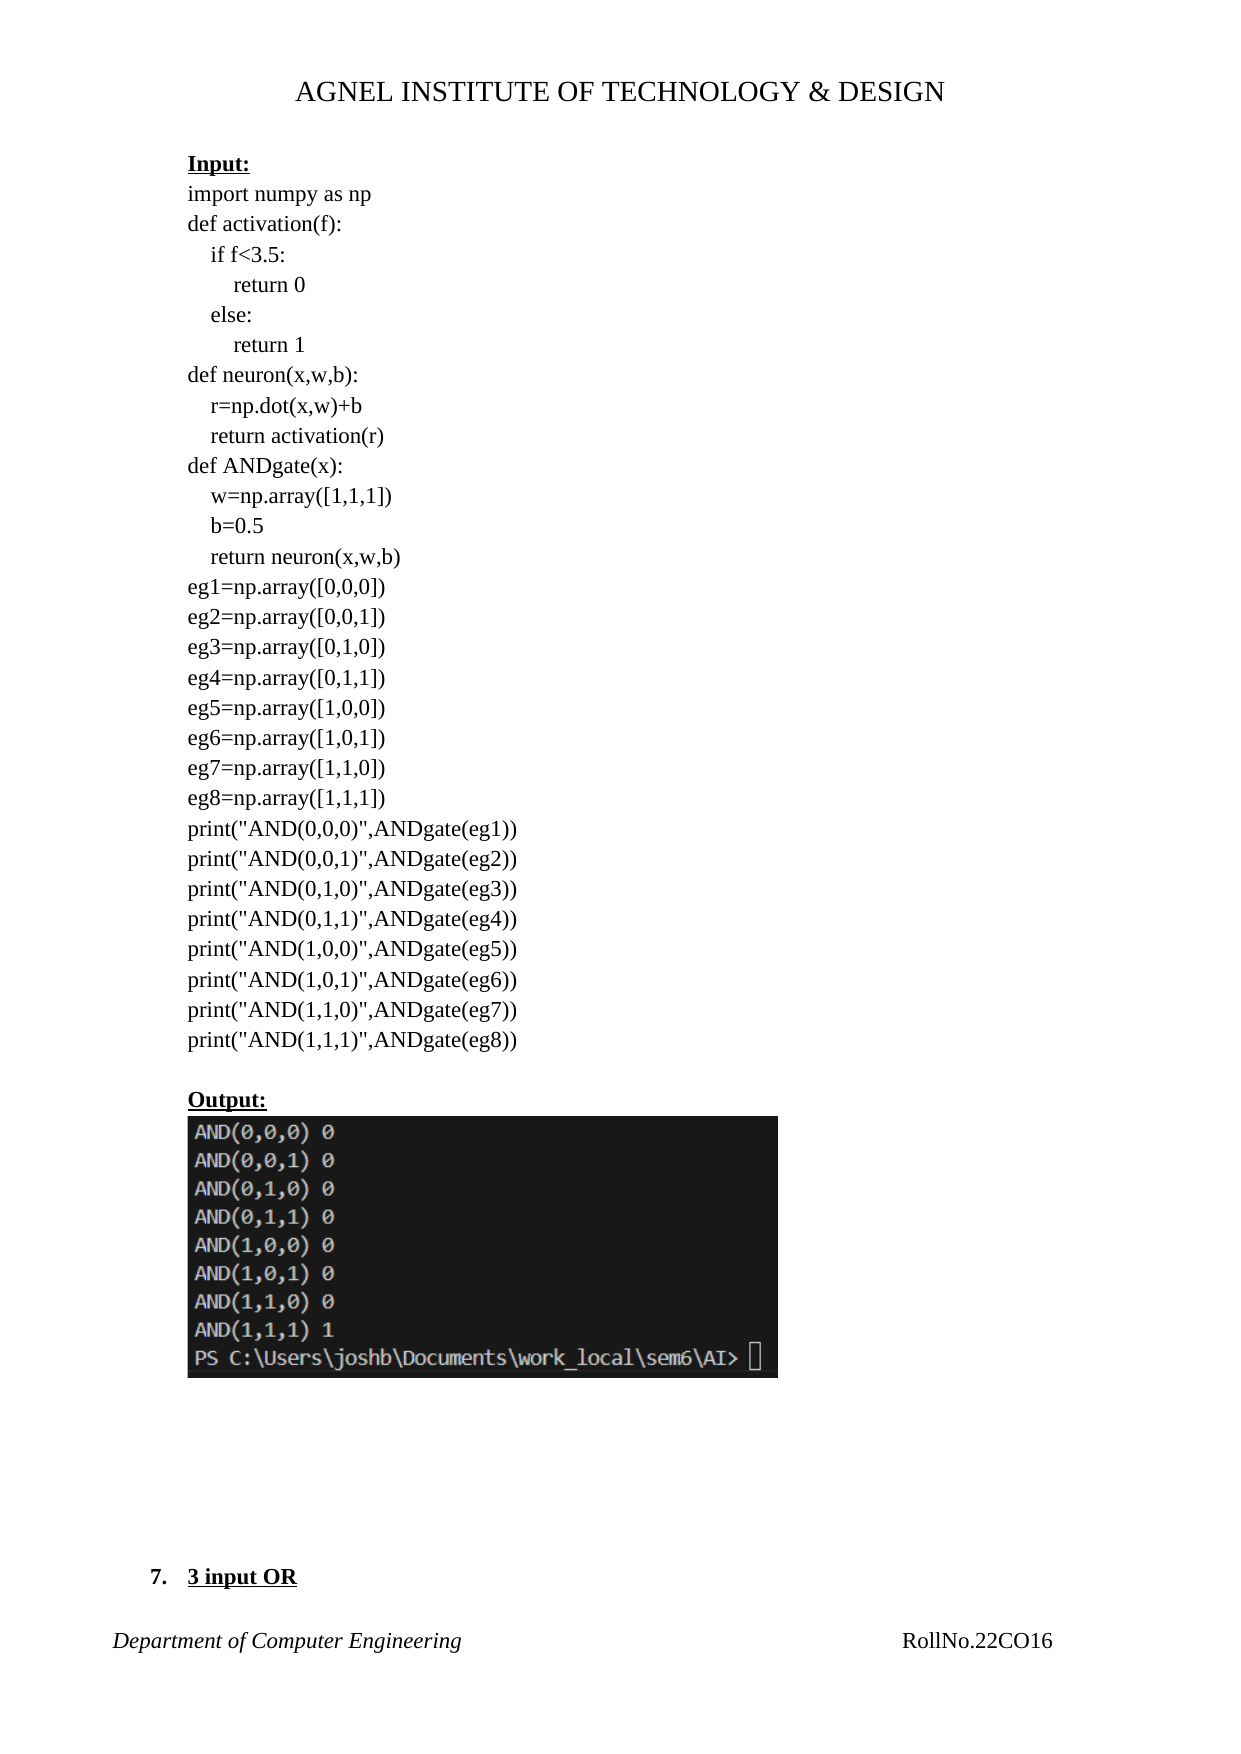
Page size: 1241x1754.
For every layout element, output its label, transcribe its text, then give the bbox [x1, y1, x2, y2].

list eg4=np.array([0,1,1]) [187, 663, 1128, 690]
list print("AND(0,1,1)",ANDgate(eg4)) [187, 905, 1128, 932]
list return neuron(x,w,b) [187, 543, 1128, 569]
list import numpy as np [187, 180, 1128, 207]
list print("AND(1,1,1)",ANDgate(eg8)) [187, 1026, 1128, 1052]
list 3 input OR [150, 1563, 1128, 1589]
list print("AND(1,1,0)",ANDgate(eg7)) [187, 996, 1128, 1022]
list r=np.dot(x,w)+b [187, 392, 1128, 418]
list b=0.5 [187, 512, 1128, 539]
list eg5=np.array([1,0,0]) [187, 694, 1128, 720]
list eg2=np.array([0,0,1]) [187, 603, 1128, 629]
list print("AND(0,0,1)",ANDgate(eg2)) [187, 845, 1128, 871]
list print("AND(0,0,0)",ANDgate(eg1)) [187, 814, 1128, 841]
list eg3=np.array([0,1,0]) [187, 633, 1128, 660]
list print("AND(1,0,0)",ANDgate(eg5)) [187, 935, 1128, 962]
list eg7=np.array([1,1,0]) [187, 754, 1128, 781]
list if f<3.5: [187, 241, 1128, 267]
list def neuron(x,w,b): [187, 361, 1128, 388]
list eg1=np.array([0,0,0]) [187, 573, 1128, 599]
list print("AND(1,0,1)",ANDgate(eg6)) [187, 966, 1128, 992]
list return 1 [187, 331, 1128, 358]
list else: [187, 301, 1128, 327]
list return activation(r) [187, 422, 1128, 448]
list eg6=np.array([1,0,1]) [187, 724, 1128, 750]
list w=np.array([1,1,1]) [187, 482, 1128, 509]
list def activation(f): [187, 210, 1128, 237]
list eg8=np.array([1,1,1]) [187, 784, 1128, 811]
list def ANDgate(x): [187, 452, 1128, 478]
list Input: [187, 150, 1128, 176]
list Output: [187, 1086, 1128, 1113]
picture [187, 1116, 778, 1378]
list return 0 [187, 271, 1128, 297]
list print("AND(0,1,0)",ANDgate(eg3)) [187, 875, 1128, 901]
